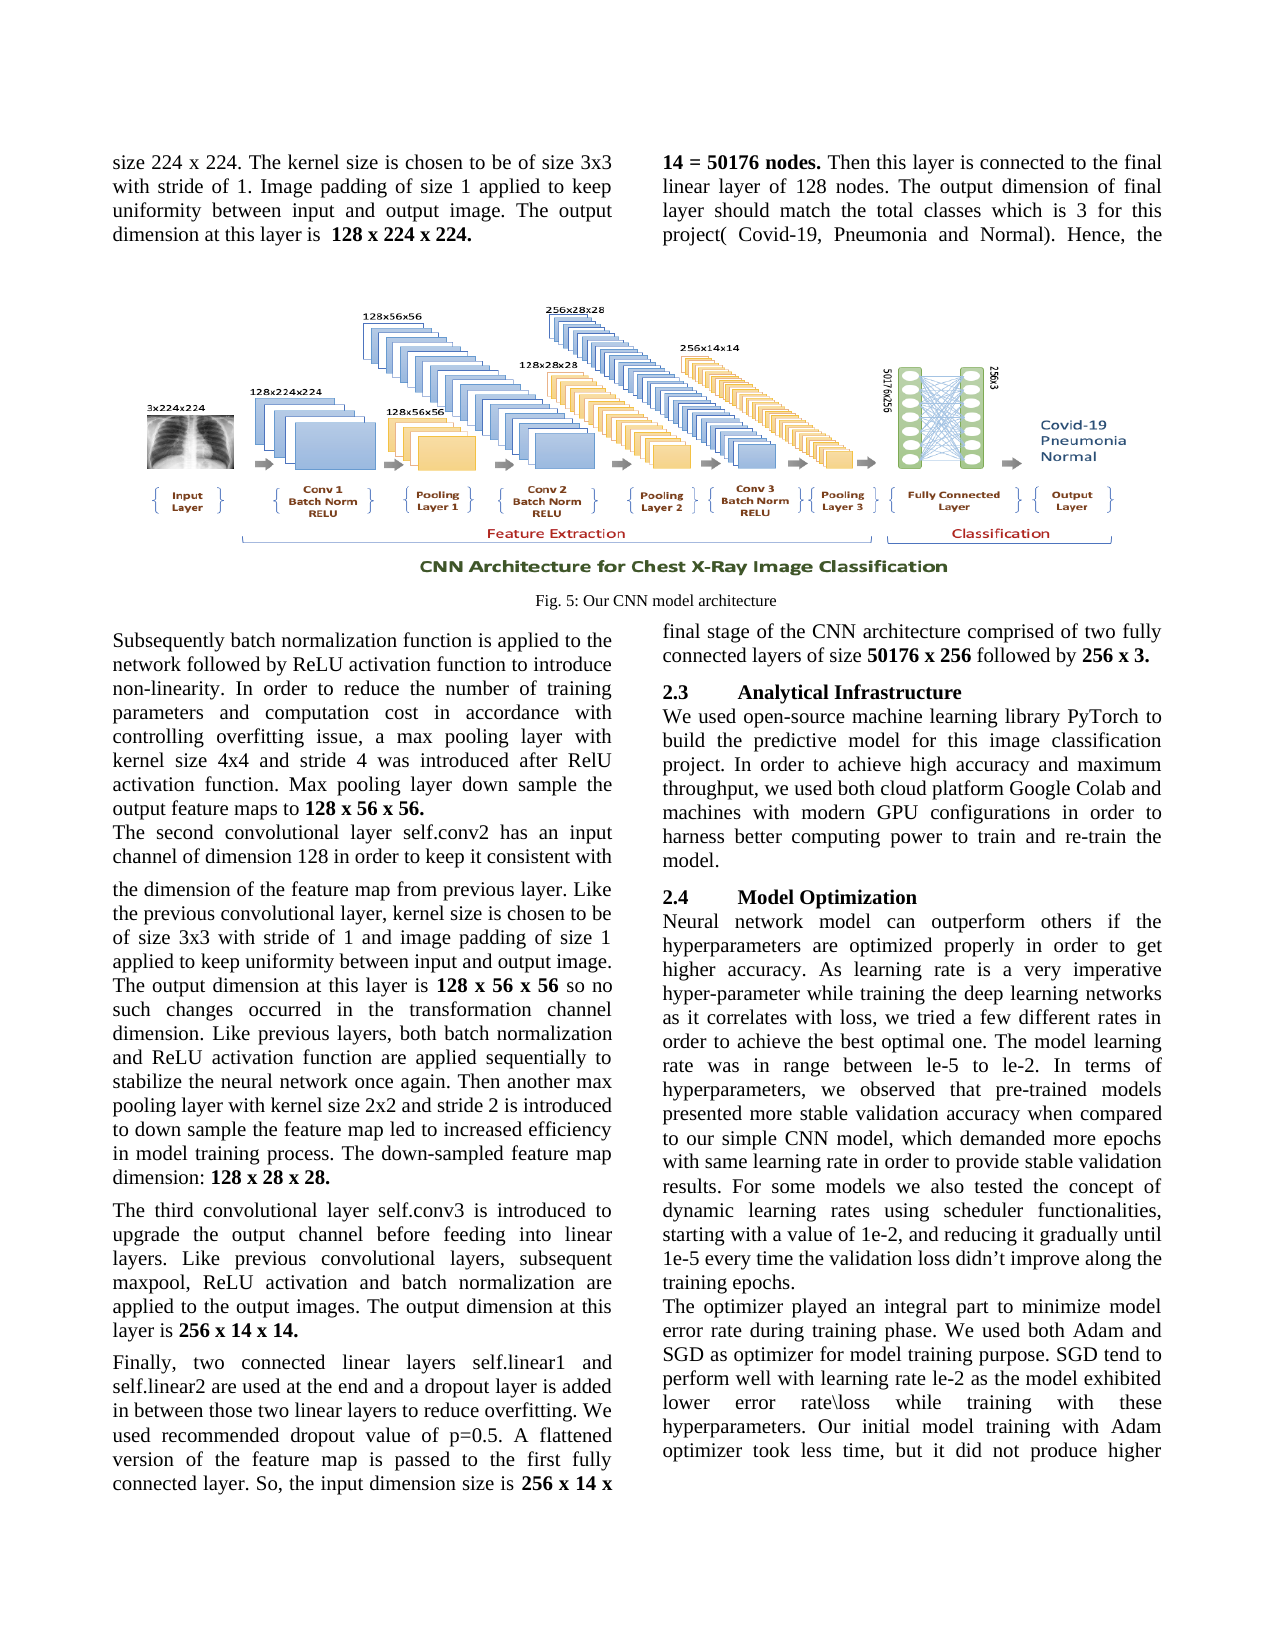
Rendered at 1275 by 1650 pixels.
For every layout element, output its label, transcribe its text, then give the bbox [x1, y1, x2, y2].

text Neural network model can outperform others if the hyperparameters are optimized properly in order to get higher accuracy. As learning rate is a very imperative hyper-parameter while training the deep learning networks as it correlates with loss, we tried a few different rates in order to achieve the best optimal one. The model learning rate was in range between le-5 to le-2. In terms of hyperparameters, we observed that pre-trained models presented more stable validation accuracy when compared to our simple CNN model, which demanded more epochs with same learning rate in order to provide stable validation results. For some models we also tested the concept of dynamic learning rates using scheduler functionalities, starting with a value of 1e-2, and reducing it gradually until 1e-5 every time the validation loss didn’t improve along the training epochs. [662, 909, 1162, 1294]
text We used open-source machine learning library PyTorch to build the predictive model for this image classification project. In order to achieve high accuracy and maximum throughput, we used both cloud platform Google Colab and machines with modern GPU configurations in order to harness better computing power to train and re-train the model. [662, 704, 1162, 872]
text The third convolutional layer self.conv3 is introduced to upgrade the output channel before feeding into linear layers. Like previous convolutional layers, subsequent maxpool, ReLU activation and batch normalization are applied to the output images. The output dimension at this layer is 256 x 14 x 14. [112, 1198, 613, 1342]
subtitle Model Optimization [662, 885, 1162, 909]
subtitle Analytical Infrastructure [662, 680, 1162, 704]
picture [121, 255, 1162, 592]
text The second convolutional layer self.conv2 has an input channel of dimension 128 in order to keep it consistent with [112, 820, 613, 868]
text the dimension of the feature map from previous layer. Like the previous convolutional layer, kernel size is chosen to be of size 3x3 with stride of 1 and image padding of size 1 applied to keep uniformity between input and output image. The output dimension at this layer is 128 x 56 x 56 so no such changes occurred in the transformation channel dimension. Like previous layers, both batch normalization and ReLU activation function are applied sequentially to stabilize the neural network once again. Then another max pooling layer with kernel size 2x2 and stride 2 is introduced to down sample the feature map led to increased efficiency in model training process. The down-sampled feature map dimension: 128 x 28 x 28. [112, 876, 613, 1189]
text Subsequently batch normalization function is applied to the network followed by ReLU activation function to introduce non-linearity. In order to reduce the number of training parameters and computation cost in accordance with controlling overfitting issue, a max pooling layer with kernel size 4x4 and stride 4 was introduced after RelU activation function. Max pooling layer down sample the output feature maps to 128 x 56 x 56. [112, 254, 613, 820]
text Finally, two connected linear layers self.linear1 and self.linear2 are used at the end and a dropout layer is added in between those two linear layers to reduce overfitting. We used recommended dropout value of p=0.5. A flattened version of the feature map is passed to the first fully connected layer. So, the input dimension size is 256 x 14 x 14 = 50176 nodes. Then this layer is connected to the final linear layer of 128 nodes. The output dimension of final layer should match the total classes which is 3 for this project( Covid-19, Pneumonia and Normal). Hence, the final stage of the CNN architecture comprised of two fully connected layers of size 50176 x 256 followed by 256 x 3. [112, 1350, 613, 1495]
text Finally, two connected linear layers self.linear1 and self.linear2 are used at the end and a dropout layer is added in between those two linear layers to reduce overfitting. We used recommended dropout value of p=0.5. A flattened version of the feature map is passed to the first fully connected layer. So, the input dimension size is 256 x 14 x 14 = 50176 nodes. Then this layer is connected to the final linear layer of 128 nodes. The output dimension of final layer should match the total classes which is 3 for this project( Covid-19, Pneumonia and Normal). Hence, the final stage of the CNN architecture comprised of two fully connected layers of size 50176 x 256 followed by 256 x 3. [662, 150, 1162, 255]
